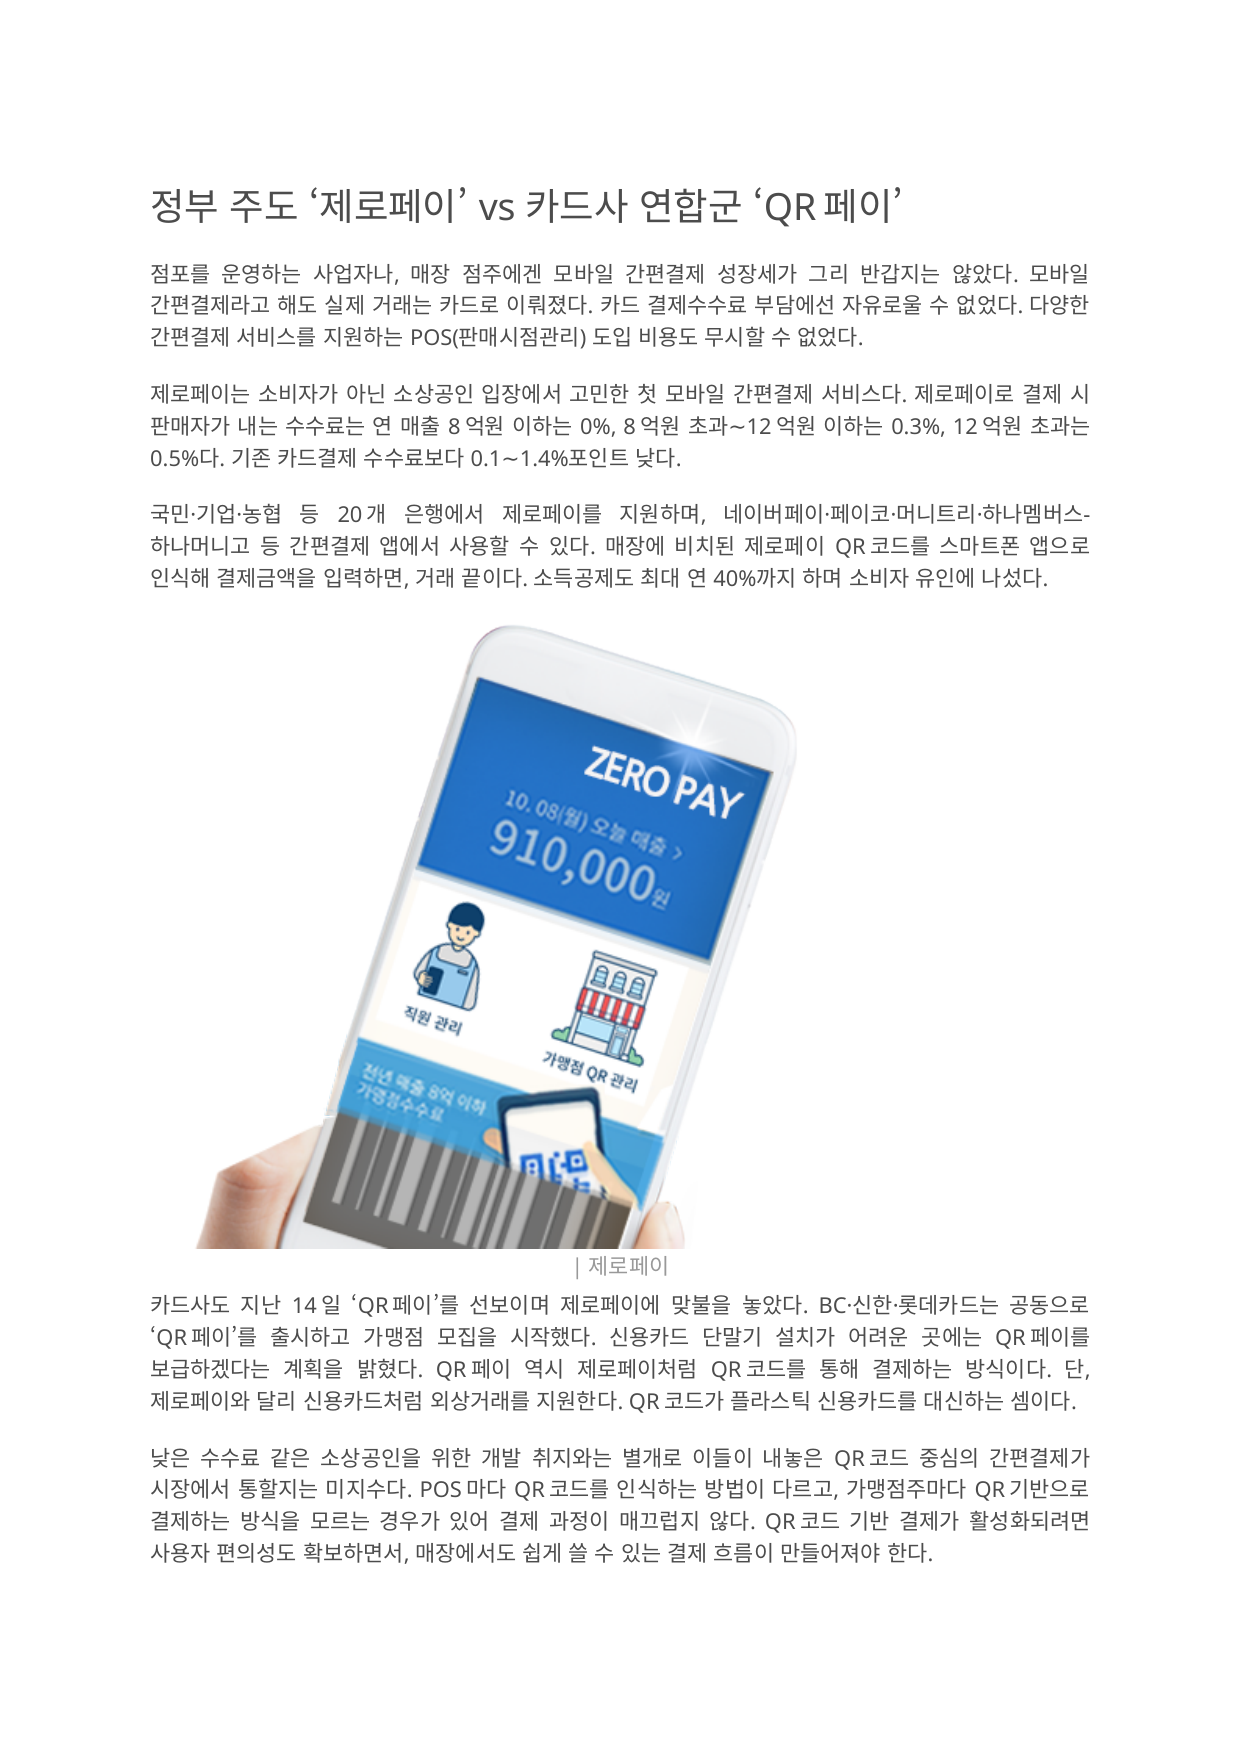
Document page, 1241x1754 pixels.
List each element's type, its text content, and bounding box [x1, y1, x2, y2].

text 제로페이는 소비자가 아닌 소상공인 입장에서 고민한 첫 모바일 간편결제 서비스다. 제로페이로 결제 시 판매자가 내는 수수료는 연 매출 8억원 이하는 0%, 8억원 초과∼12억원 이하는 0.3%, 12억원 초과는 0.5%다. 기존 카드결제 수수료보다 0.1∼1.4%포인트 낮다. [150, 377, 1090, 472]
text 국민·기업·농협 등 20개 은행에서 제로페이를 지원하며, 네이버페이·페이코·머니트리·하나멤버스-하나머니고 등 간편결제 앱에서 사용할 수 있다. 매장에 비치된 제로페이 QR코드를 스마트폰 앱으로 인식해 결제금액을 입력하면, 거래 끝이다. 소득공제도 최대 연 40%까지 하며 소비자 유인에 나섰다. [150, 497, 1090, 593]
text 정부 주도 ‘제로페이’ vs 카드사 연합군 ‘QR페이’ [150, 177, 1090, 232]
picture [150, 617, 1099, 1249]
text | 제로페이 [150, 1249, 1090, 1281]
text 카드사도 지난 14일 ‘QR페이’를 선보이며 제로페이에 맞불을 놓았다. BC·신한·롯데카드는 공동으로 ‘QR페이’를 출시하고 가맹점 모집을 시작했다. 신용카드 단말기 설치가 어려운 곳에는 QR페이를 보급하겠다는 계획을 밝혔다. QR페이 역시 제로페이처럼 QR코드를 통해 결제하는 방식이다. 단, 제로페이와 달리 신용카드처럼 외상거래를 지원한다. QR코드가 플라스틱 신용카드를 대신하는 셈이다. [150, 1288, 1090, 1416]
text 점포를 운영하는 사업자나, 매장 점주에겐 모바일 간편결제 성장세가 그리 반갑지는 않았다. 모바일 간편결제라고 해도 실제 거래는 카드로 이뤄졌다. 카드 결제수수료 부담에선 자유로울 수 없었다. 다양한 간편결제 서비스를 지원하는 POS(판매시점관리) 도입 비용도 무시할 수 없었다. [150, 257, 1090, 352]
text 낮은 수수료 같은 소상공인을 위한 개발 취지와는 별개로 이들이 내놓은 QR코드 중심의 간편결제가 시장에서 통할지는 미지수다. POS마다 QR코드를 인식하는 방법이 다르고, 가맹점주마다 QR기반으로 결제하는 방식을 모르는 경우가 있어 결제 과정이 매끄럽지 않다. QR코드 기반 결제가 활성화되려면 사용자 편의성도 확보하면서, 매장에서도 쉽게 쓸 수 있는 결제 흐름이 만들어져야 한다. [150, 1441, 1090, 1568]
